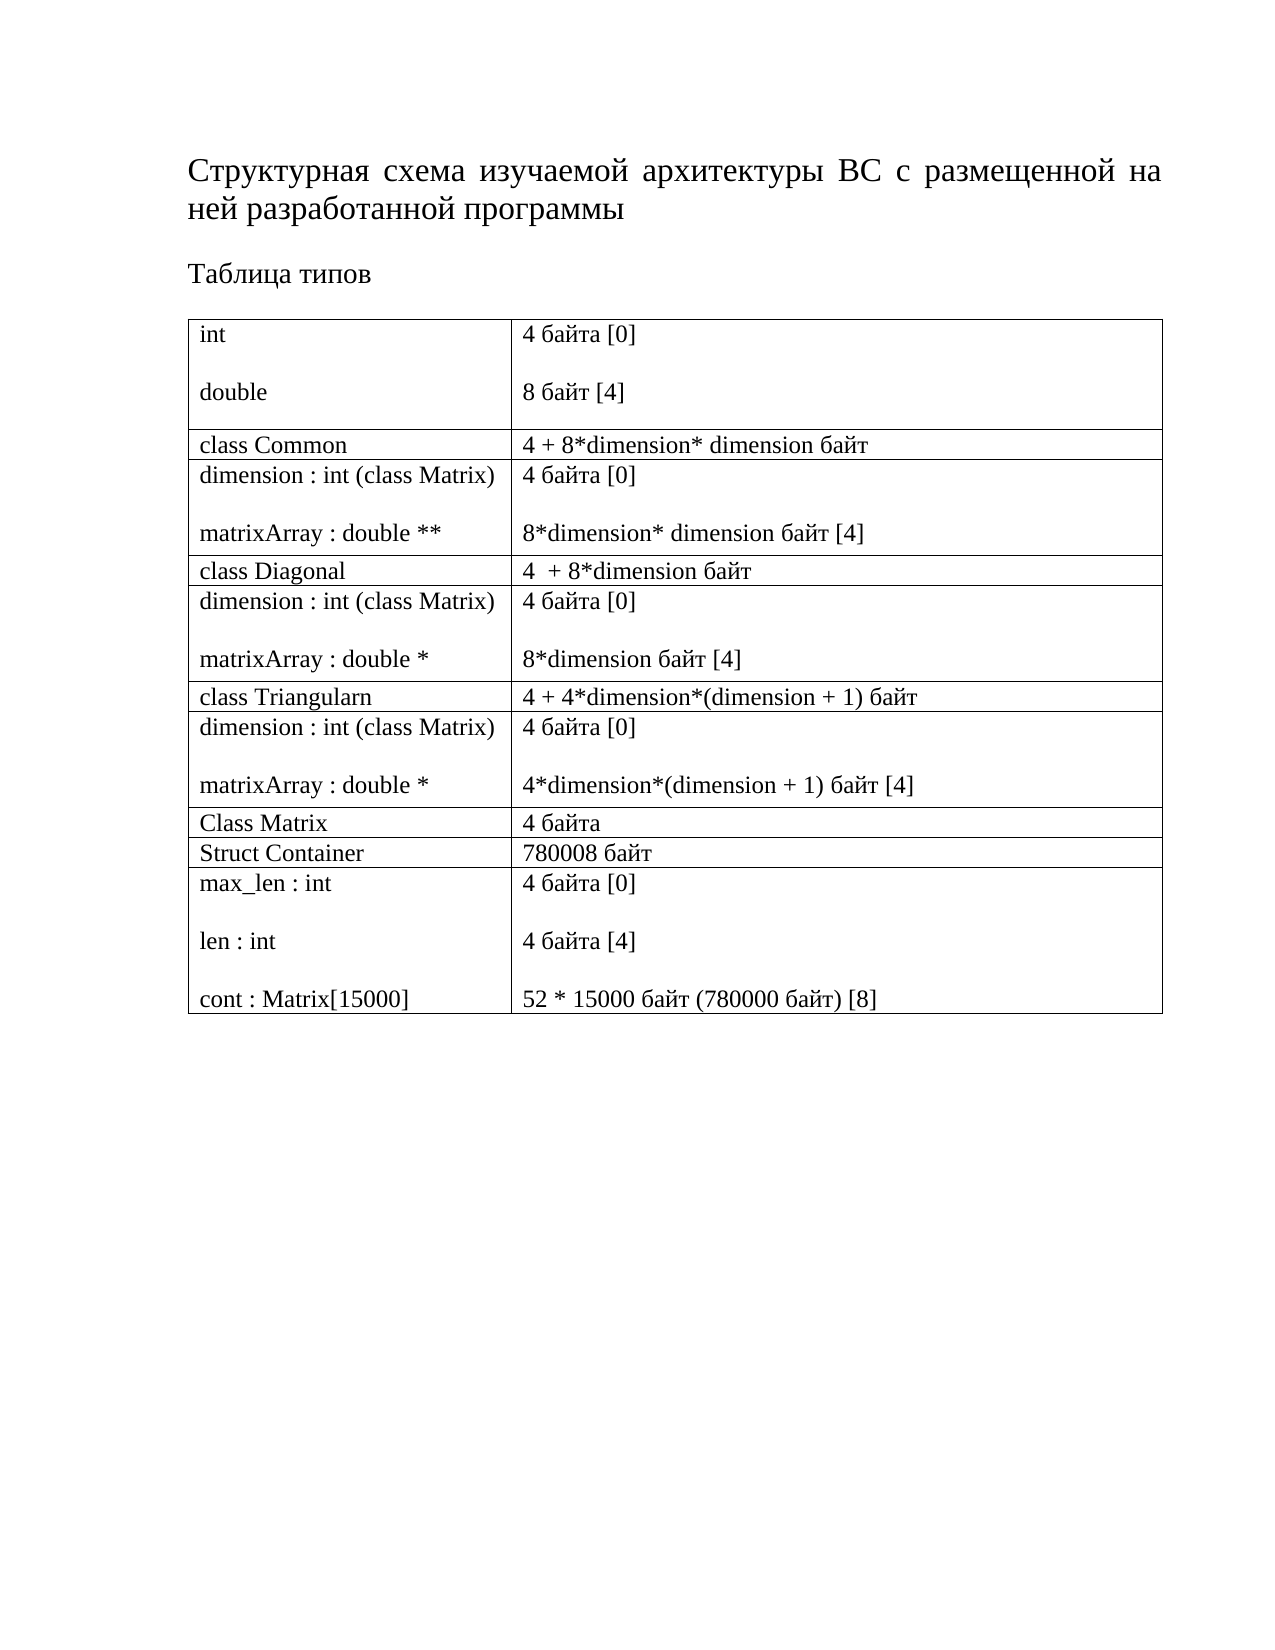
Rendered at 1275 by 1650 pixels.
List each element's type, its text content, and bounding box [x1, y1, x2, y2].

table_cell 780008 байт [512, 838, 1162, 867]
table_cell 4 байта [0] 4 байта [4] 52 * 15000 байт (780000 байт) [8] [512, 868, 1162, 1012]
table_cell class Triangularn [189, 682, 511, 711]
table_cell Struct Container [189, 838, 511, 867]
table_cell Class Matrix [189, 808, 511, 837]
text Структурная схема изучаемой архитектуры ВС с размещенной на ней разработанной программы [187, 150, 1162, 227]
table_header 4 байта [0] 8 байт [4] [512, 320, 1162, 429]
table_cell dimension : int (class Matrix) matrixArray : double * [189, 586, 511, 681]
table_cell 4 байта [0] 8*dimension* dimension байт [4] [512, 460, 1162, 555]
table_header int double [189, 320, 511, 429]
table_cell 4 + 4*dimension*(dimension + 1) байт [512, 682, 1162, 711]
table_cell 4 байта [0] 4*dimension*(dimension + 1) байт [4] [512, 712, 1162, 807]
table_cell dimension : int (class Matrix) matrixArray : double ** [189, 460, 511, 555]
table_cell class Common [189, 430, 511, 459]
table_cell class Diagonal [189, 556, 511, 585]
table_cell 4 байта [512, 808, 1162, 837]
table_cell max_len : int len : int cont : Matrix[15000] [189, 868, 511, 1012]
table_cell 4 + 8*dimension байт [512, 556, 1162, 585]
table_cell 4 байта [0] 8*dimension байт [4] [512, 586, 1162, 681]
text Таблица типов [187, 256, 1162, 289]
table_cell 4 + 8*dimension* dimension байт [512, 430, 1162, 459]
table_cell dimension : int (class Matrix) matrixArray : double * [189, 712, 511, 807]
